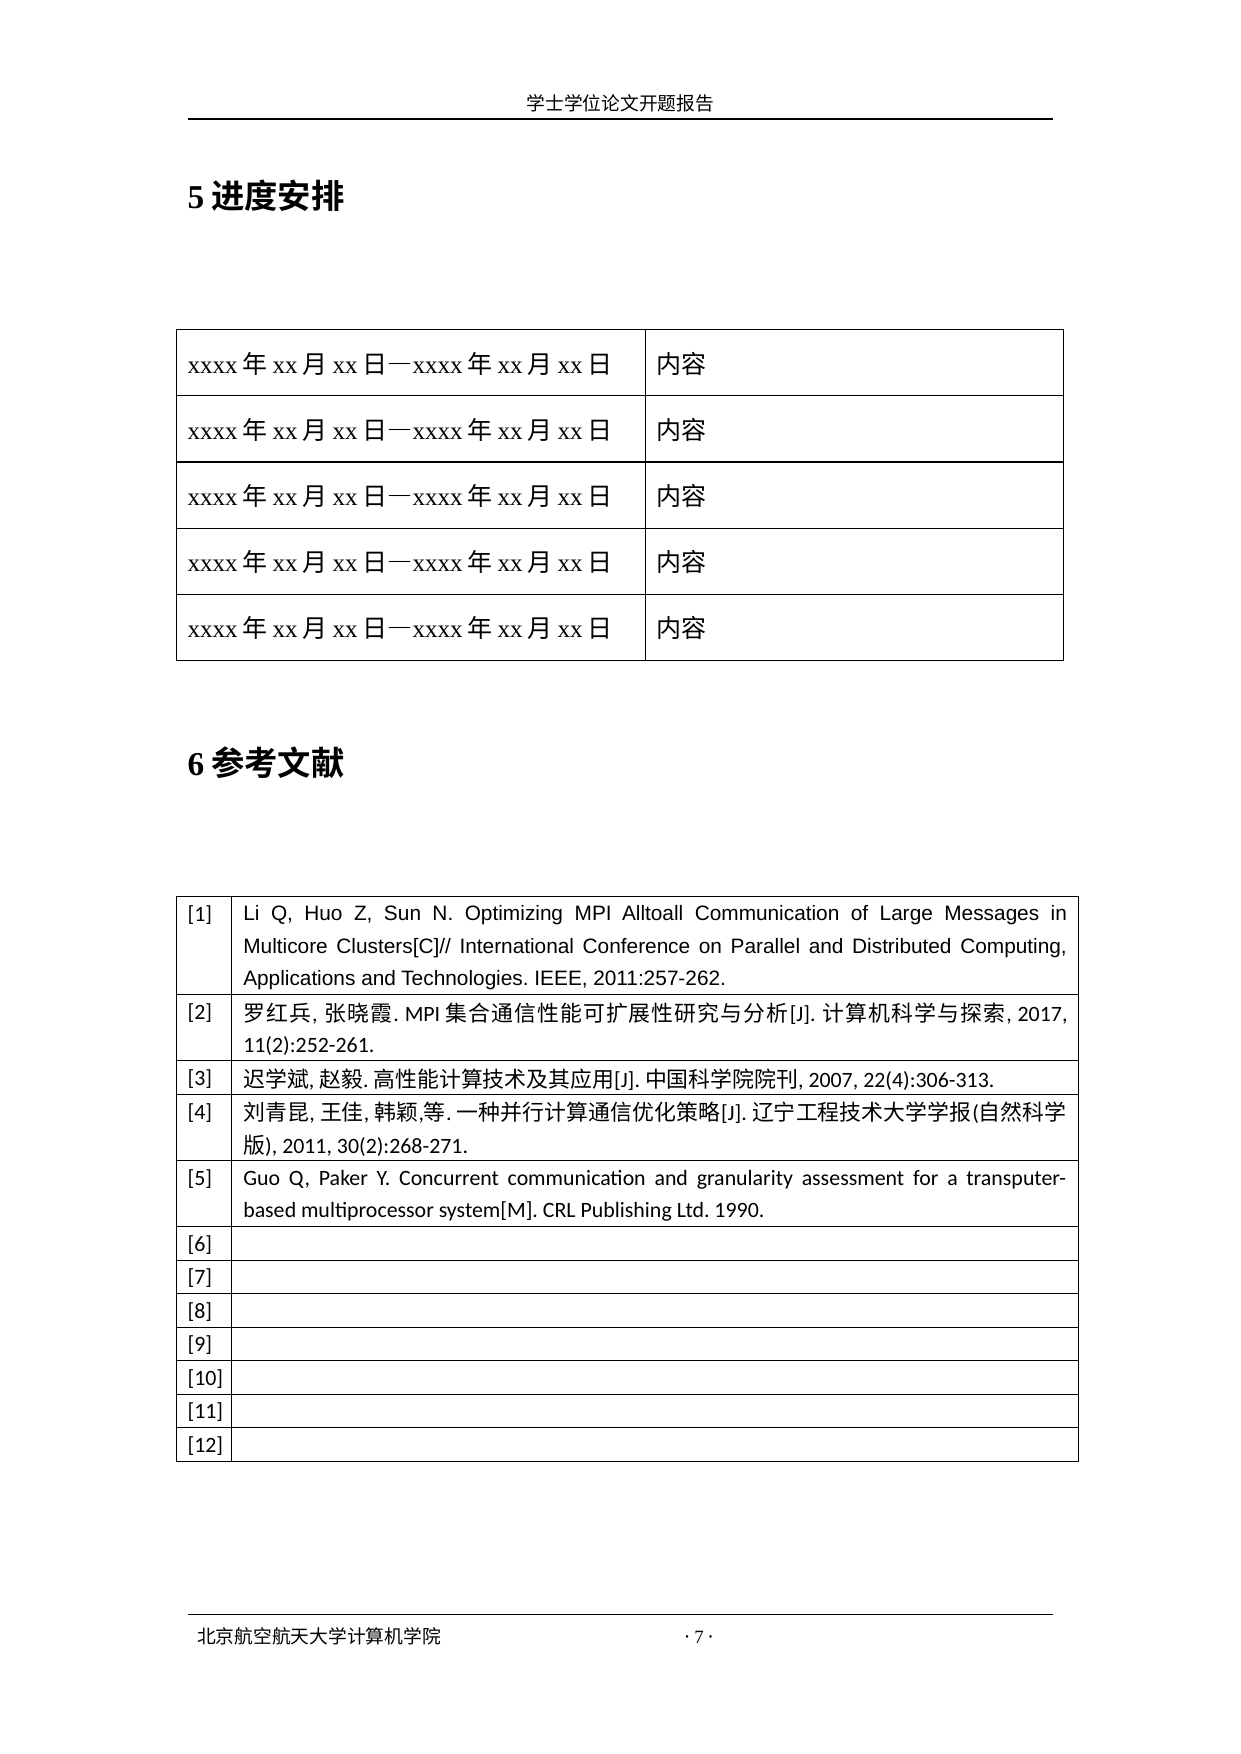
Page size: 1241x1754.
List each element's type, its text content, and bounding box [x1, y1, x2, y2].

table_header 内容 [646, 330, 1063, 395]
table_header Li Q, Huo Z, Sun N. Optimizing MPI Alltoall Communication of Large Messages in Multicore Clusters[C]// International Conference on Parallel and Distributed Computing, Applications and Technologies. IEEE, 2011:257-262. [232, 897, 1078, 994]
table_cell [177, 1227, 231, 1259]
table_cell [177, 1361, 231, 1394]
table_cell 内容 [646, 595, 1063, 659]
subtitle 5进度安排 [187, 162, 1053, 227]
table_cell xxxx年xx月xx日—xxxx年xx月xx日 [177, 529, 645, 593]
table_cell [232, 1361, 1078, 1394]
table_cell [177, 1428, 231, 1461]
table_cell xxxx年xx月xx日—xxxx年xx月xx日 [177, 463, 645, 527]
subtitle 6参考文献 [187, 728, 1053, 793]
table_cell 内容 [646, 529, 1063, 593]
table_cell [232, 1395, 1078, 1427]
table_cell [232, 1294, 1078, 1327]
table_header xxxx年xx月xx日—xxxx年xx月xx日 [177, 330, 645, 395]
table_cell [177, 1061, 231, 1094]
table_cell 内容 [646, 463, 1063, 527]
table_cell [177, 1328, 231, 1360]
table_cell [177, 1395, 231, 1427]
table_cell 刘青昆, 王佳, 韩颖,等. 一种并行计算通信优化策略[J]. 辽宁工程技术大学学报(自然科学版), 2011, 30(2):268-271. [232, 1095, 1078, 1160]
table_cell xxxx年xx月xx日—xxxx年xx月xx日 [177, 595, 645, 659]
table_cell 迟学斌, 赵毅. 高性能计算技术及其应用[J]. 中国科学院院刊, 2007, 22(4):306-313. [232, 1061, 1078, 1094]
table_cell [177, 1161, 231, 1226]
table_cell [232, 1428, 1078, 1461]
table_cell xxxx年xx月xx日—xxxx年xx月xx日 [177, 396, 645, 461]
table_cell 罗红兵, 张晓霞. MPI集合通信性能可扩展性研究与分析[J]. 计算机科学与探索, 2017, 11(2):252-261. [232, 995, 1078, 1060]
table_cell [177, 1095, 231, 1160]
table_cell [177, 1294, 231, 1327]
table_cell [232, 1261, 1078, 1293]
table_cell [177, 1261, 231, 1293]
table_cell [232, 1227, 1078, 1259]
table_header [177, 897, 231, 994]
table_cell Guo Q, Paker Y. Concurrent communication and granularity assessment for a transputer-based multiprocessor system[M]. CRL Publishing Ltd. 1990. [232, 1161, 1078, 1226]
table_cell [177, 995, 231, 1060]
table_cell [232, 1328, 1078, 1360]
table_cell 内容 [646, 396, 1063, 461]
